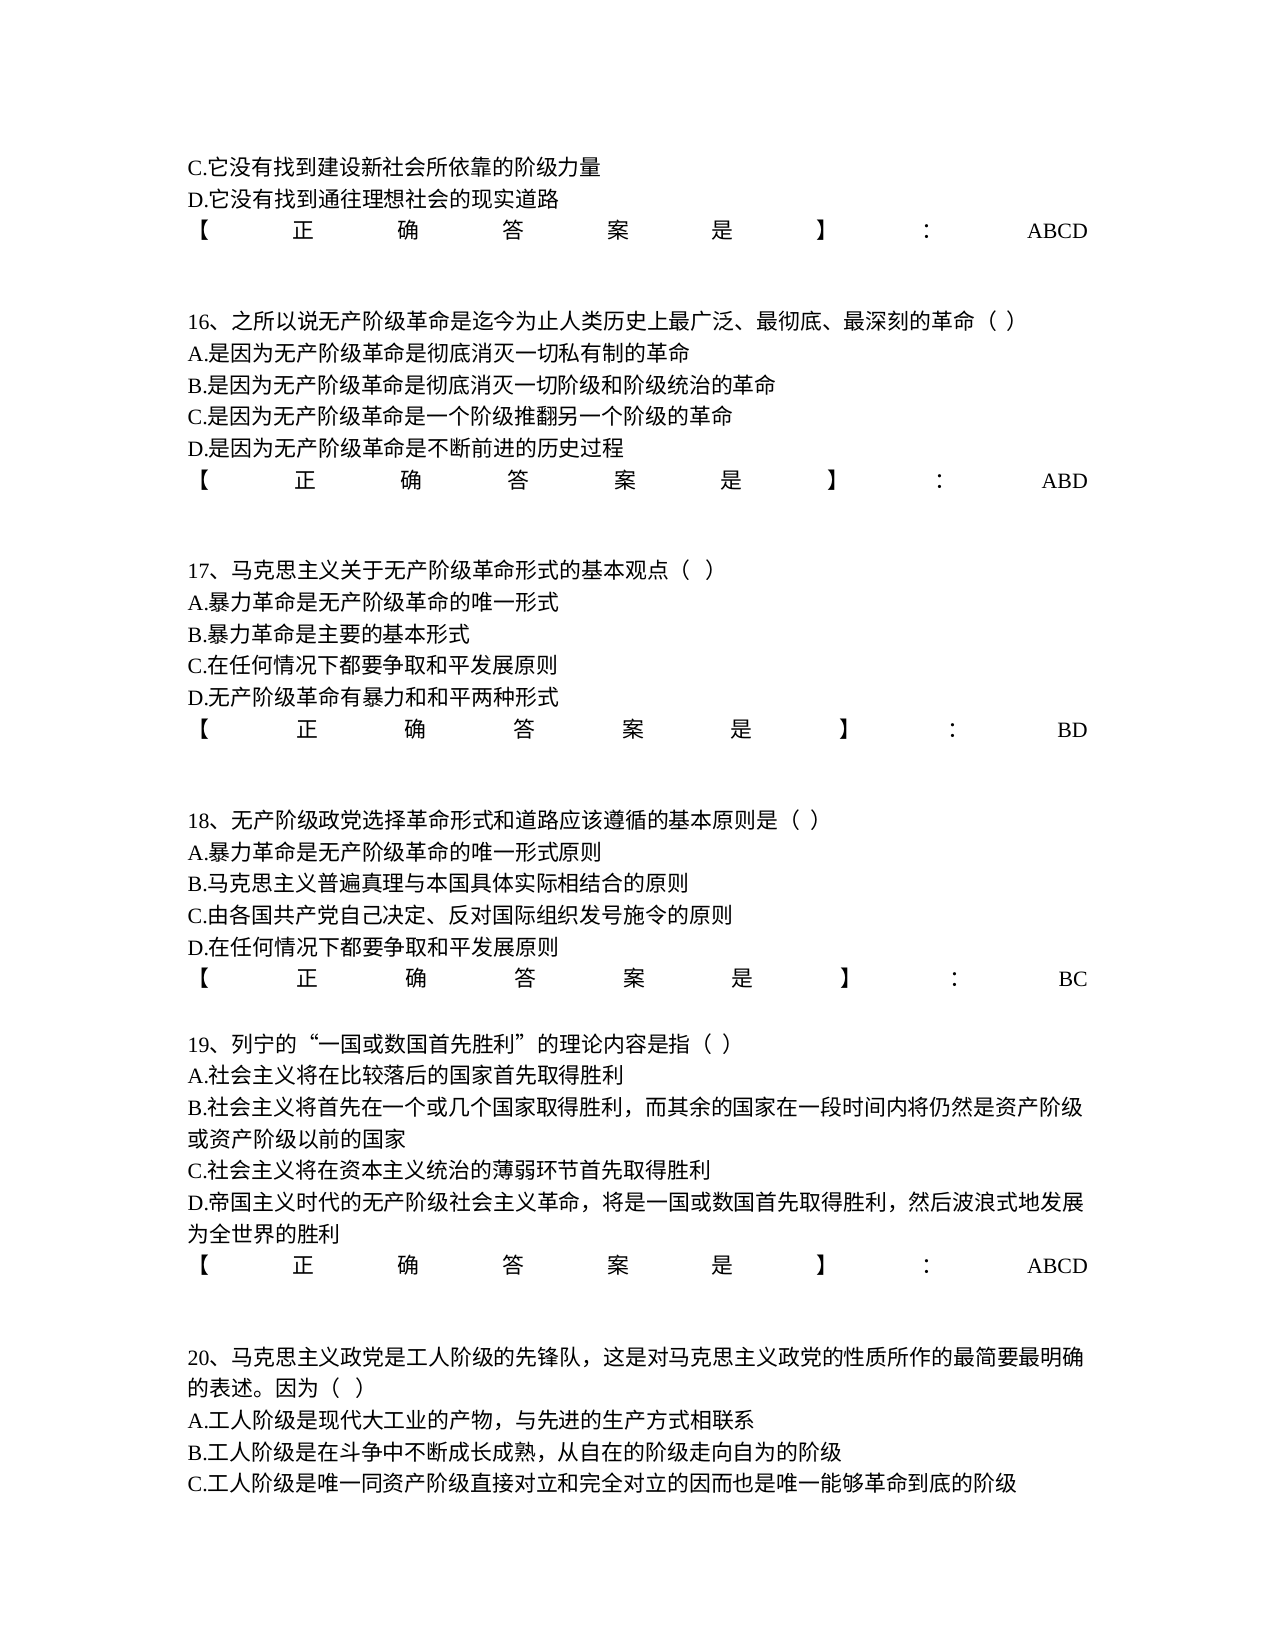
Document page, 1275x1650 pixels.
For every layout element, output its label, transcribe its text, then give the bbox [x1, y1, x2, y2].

text 【正确答案是】：BC [187, 961, 1087, 1027]
text 17、马克思主义关于无产阶级革命形式的基本观点（ ） A.暴力革命是无产阶级革命的唯一形式 B.暴力革命是主要的基本形式 C.在任何情况下都要争取和平发展原则 D.无产阶级革命有暴力和和平两种形式 [187, 528, 1087, 712]
text 【正确答案是】：ABCD [187, 213, 1087, 279]
text 19、列宁的“一国或数国首先胜利”的理论内容是指（ ） A.社会主义将在比较落后的国家首先取得胜利 B.社会主义将首先在一个或几个国家取得胜利，而其余的国家在一段时间内将仍然是资产阶级或资产阶级以前的国家 C.社会主义将在资本主义统治的薄弱环节首先取得胜利 D.帝国主义时代的无产阶级社会主义革命，将是一国或数国首先取得胜利，然后波浪式地发展为全世界的胜利 [187, 1027, 1087, 1248]
text 18、无产阶级政党选择革命形式和道路应该遵循的基本原则是（ ） A.暴力革命是无产阶级革命的唯一形式原则 B.马克思主义普遍真理与本国具体实际相结合的原则 C.由各国共产党自己决定、反对国际组织发号施令的原则 D.在任何情况下都要争取和平发展原则 [187, 778, 1087, 961]
text 16、之所以说无产阶级革命是迄今为止人类历史上最广泛、最彻底、最深刻的革命（ ） A.是因为无产阶级革命是彻底消灭一切私有制的革命 B.是因为无产阶级革命是彻底消灭一切阶级和阶级统治的革命 C.是因为无产阶级革命是一个阶级推翻另一个阶级的革命 D.是因为无产阶级革命是不断前进的历史过程 [187, 279, 1087, 463]
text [187, 150, 1087, 213]
text 【正确答案是】：ABCD [187, 1248, 1087, 1314]
text 【正确答案是】：BD [187, 712, 1087, 778]
text 【正确答案是】：ABD [187, 463, 1087, 528]
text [187, 1314, 1087, 1498]
